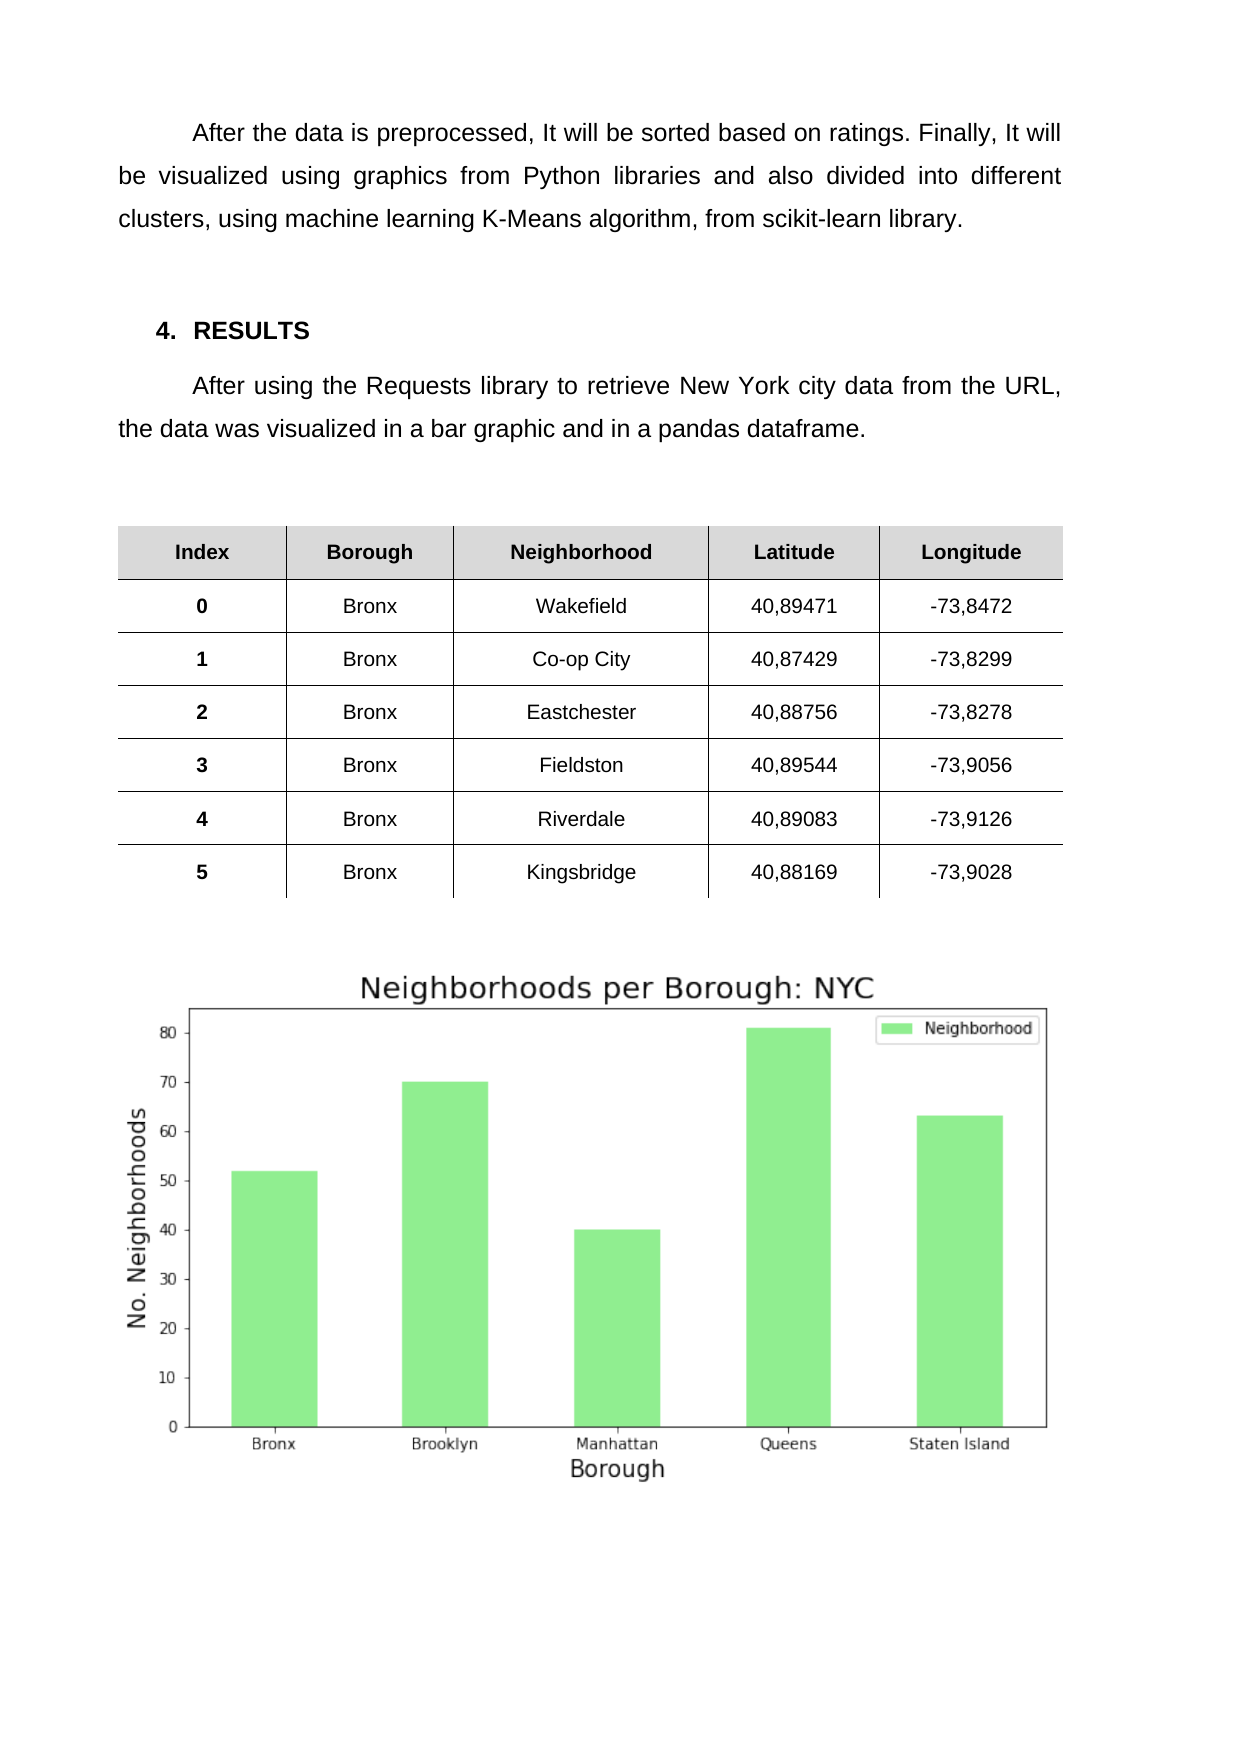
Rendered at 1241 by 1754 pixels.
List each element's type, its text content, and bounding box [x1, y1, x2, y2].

table_cell Riverdale [454, 792, 708, 844]
list RESULTS [156, 316, 1063, 344]
table_cell Co-op City [454, 633, 708, 685]
table_header Borough [287, 526, 453, 579]
table_cell 40,88756 [709, 686, 879, 738]
table_cell Wakefield [454, 580, 708, 632]
table_cell 4 [118, 792, 286, 844]
table_cell Bronx [287, 845, 453, 897]
table_cell Bronx [287, 792, 453, 844]
table_cell Eastchester [454, 686, 708, 738]
table_cell -73,9056 [880, 739, 1063, 791]
table_header Latitude [709, 526, 879, 579]
table_cell 40,89544 [709, 739, 879, 791]
table_cell 5 [118, 845, 286, 897]
table_cell 2 [118, 686, 286, 738]
table_cell -73,8278 [880, 686, 1063, 738]
table_cell 40,89471 [709, 580, 879, 632]
table_cell Fieldston [454, 739, 708, 791]
text After using the Requests library to retrieve New York city data from the URL, the data was visualized in a bar graphic and in a pandas dataframe. [118, 371, 1063, 443]
text After the data is preprocessed, It will be sorted based on ratings. Finally, It will be visualized using graphics from Python libraries and also divided into different clusters, using machine learning K-Means algorithm, from scikit-learn library. [118, 118, 1063, 233]
table_cell -73,9126 [880, 792, 1063, 844]
table_cell Kingsbridge [454, 845, 708, 897]
table_cell 40,89083 [709, 792, 879, 844]
table_cell -73,8472 [880, 580, 1063, 632]
table_header Index [118, 526, 286, 579]
table_header Longitude [880, 526, 1063, 579]
table_cell Bronx [287, 580, 453, 632]
table_cell Bronx [287, 633, 453, 685]
table_cell Bronx [287, 686, 453, 738]
table_cell -73,9028 [880, 845, 1063, 897]
table_cell 40,88169 [709, 845, 879, 897]
table_cell -73,8299 [880, 633, 1063, 685]
table_cell 3 [118, 739, 286, 791]
table_cell 0 [118, 580, 286, 632]
table_cell 40,87429 [709, 633, 879, 685]
picture [118, 965, 1057, 1493]
table_cell Bronx [287, 739, 453, 791]
table_header Neighborhood [454, 526, 708, 579]
table_cell 1 [118, 633, 286, 685]
